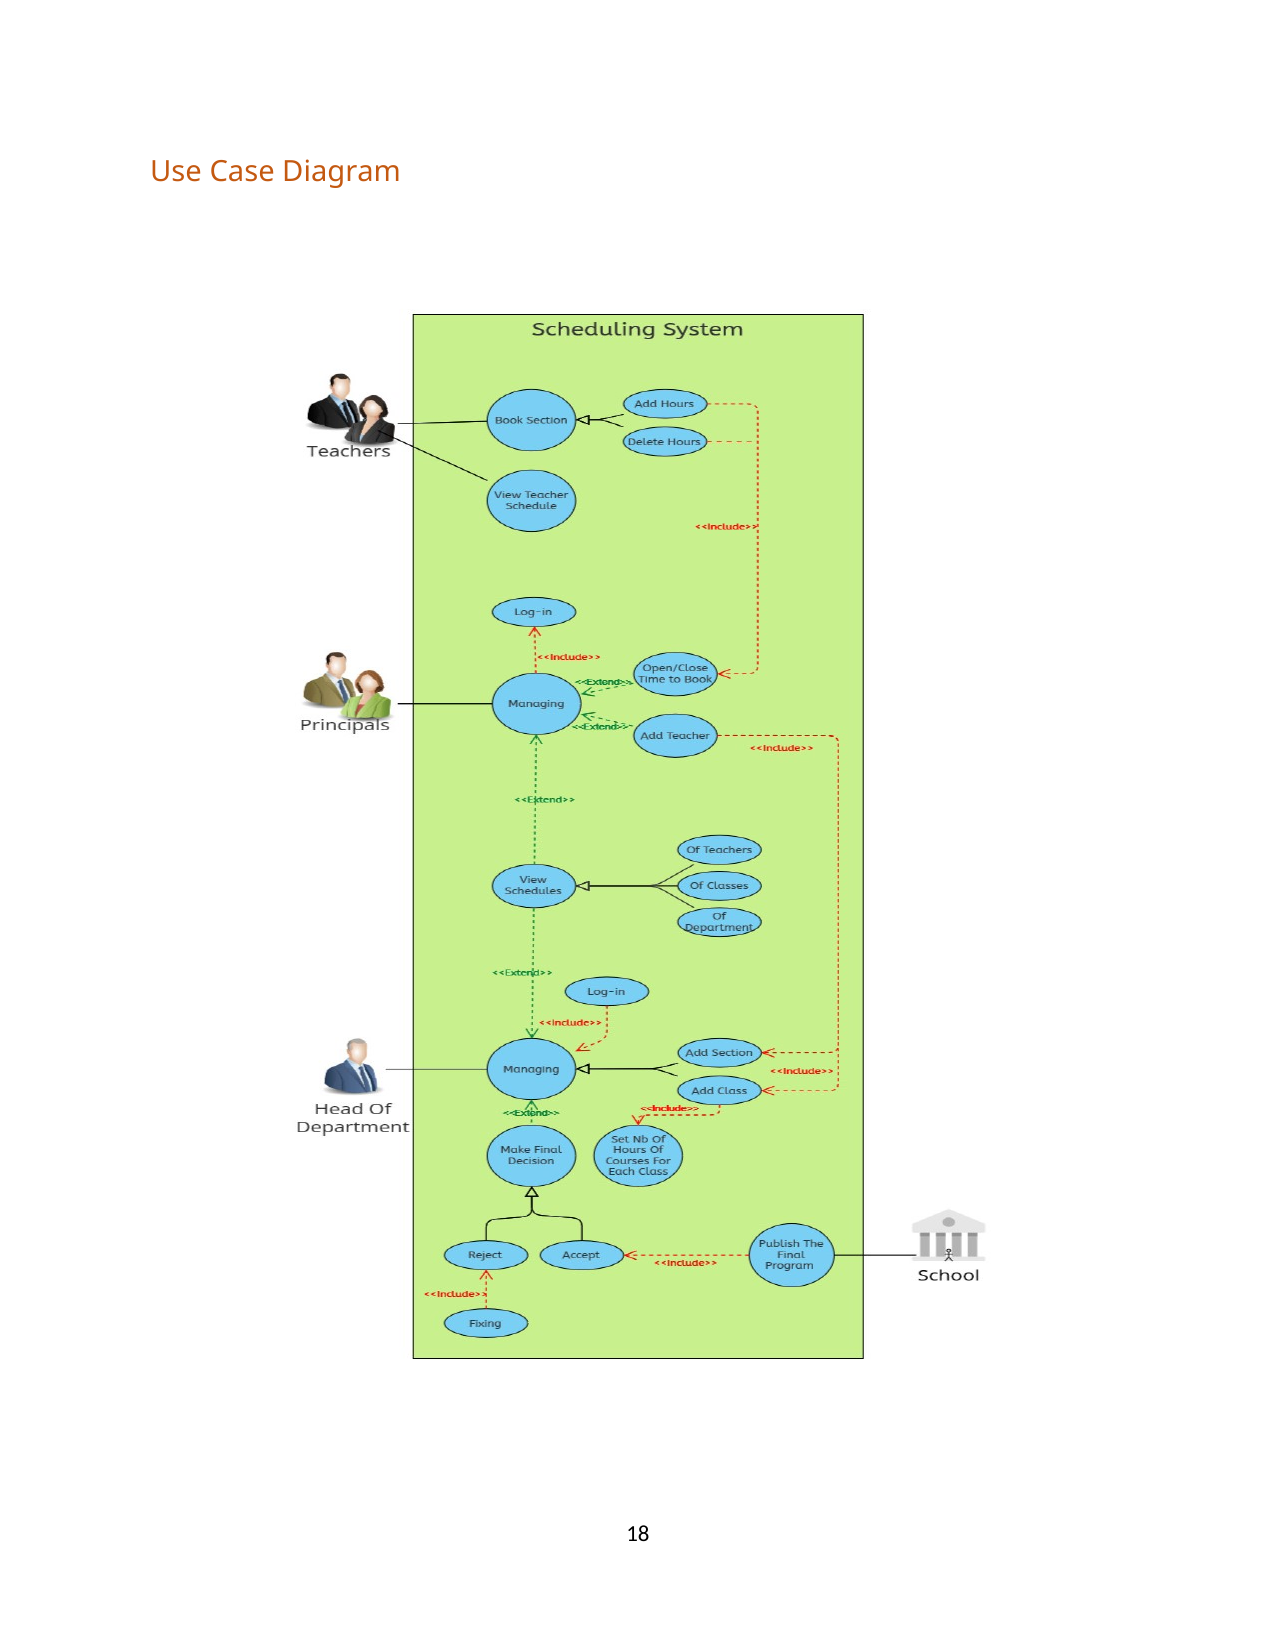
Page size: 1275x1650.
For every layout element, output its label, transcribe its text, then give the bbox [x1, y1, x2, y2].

picture [159, 189, 1116, 1457]
subtitle Use Case Diagram [150, 150, 1125, 190]
